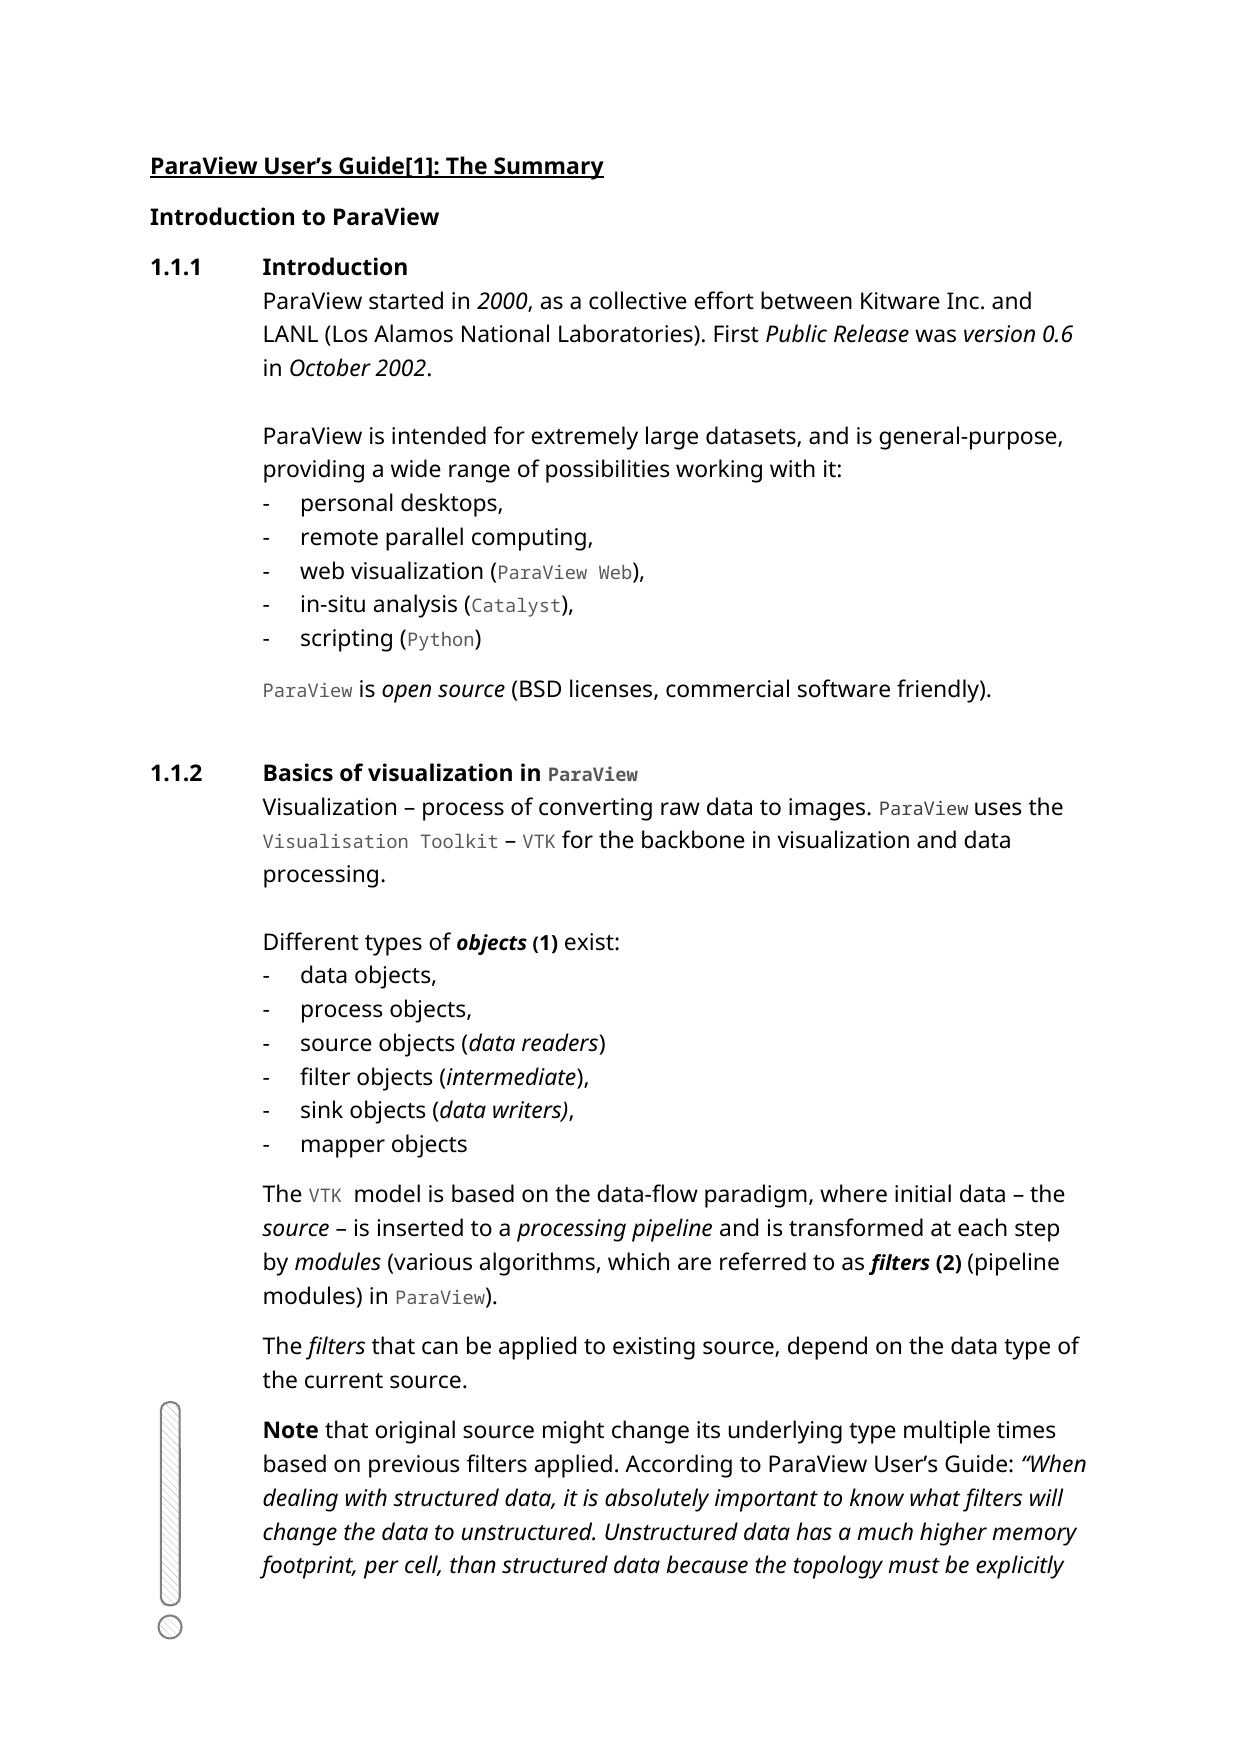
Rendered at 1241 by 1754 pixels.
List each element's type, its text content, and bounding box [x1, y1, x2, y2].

list Different types of objects (1) exist: [262, 925, 1090, 957]
list filter objects (intermediate), [262, 1060, 1090, 1092]
text ParaView User’s Guide[1]: The Summary [150, 150, 1090, 181]
list ParaView started in 2000, as a collective effort between Kitware Inc. and LANL (Los Alamos National Laboratories). First Public Release was version 0.6 in October 2002. [262, 284, 1090, 383]
list source objects (data readers) [262, 1027, 1090, 1058]
text The filters that can be applied to existing source, depend on the data type of the current source. [262, 1330, 1090, 1395]
list web visualization (ParaView Web), [262, 554, 1090, 586]
list process objects, [262, 993, 1090, 1024]
list Visualization – process of converting raw data to images. ParaView uses the Visualisation Toolkit – VTK for the backbone in visualization and data processing. [262, 790, 1090, 889]
list sink objects (data writers), [262, 1094, 1090, 1125]
list mapper objects [262, 1128, 1090, 1159]
list data objects, [262, 959, 1090, 990]
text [262, 1414, 1090, 1580]
text ParaView is open source (BSD licenses, commercial software friendly). [262, 672, 1090, 704]
list Basics of visualization in ParaView [150, 757, 1090, 788]
list in-situ analysis (Catalyst), [262, 588, 1090, 619]
list scripting (Python) [262, 622, 1090, 653]
text Introduction to ParaView [150, 200, 1090, 232]
list ParaView is intended for extremely large datasets, and is general-purpose, providing a wide range of possibilities working with it: [262, 419, 1090, 484]
list Introduction [150, 251, 1090, 282]
list personal desktops, [262, 487, 1090, 518]
list remote parallel computing, [262, 521, 1090, 552]
text The VTK model is based on the data-flow paradigm, where initial data – the source – is inserted to a processing pipeline and is transformed at each step by modules (various algorithms, which are referred to as filters (2) (pipeline modules) in ParaView). [262, 1178, 1090, 1311]
